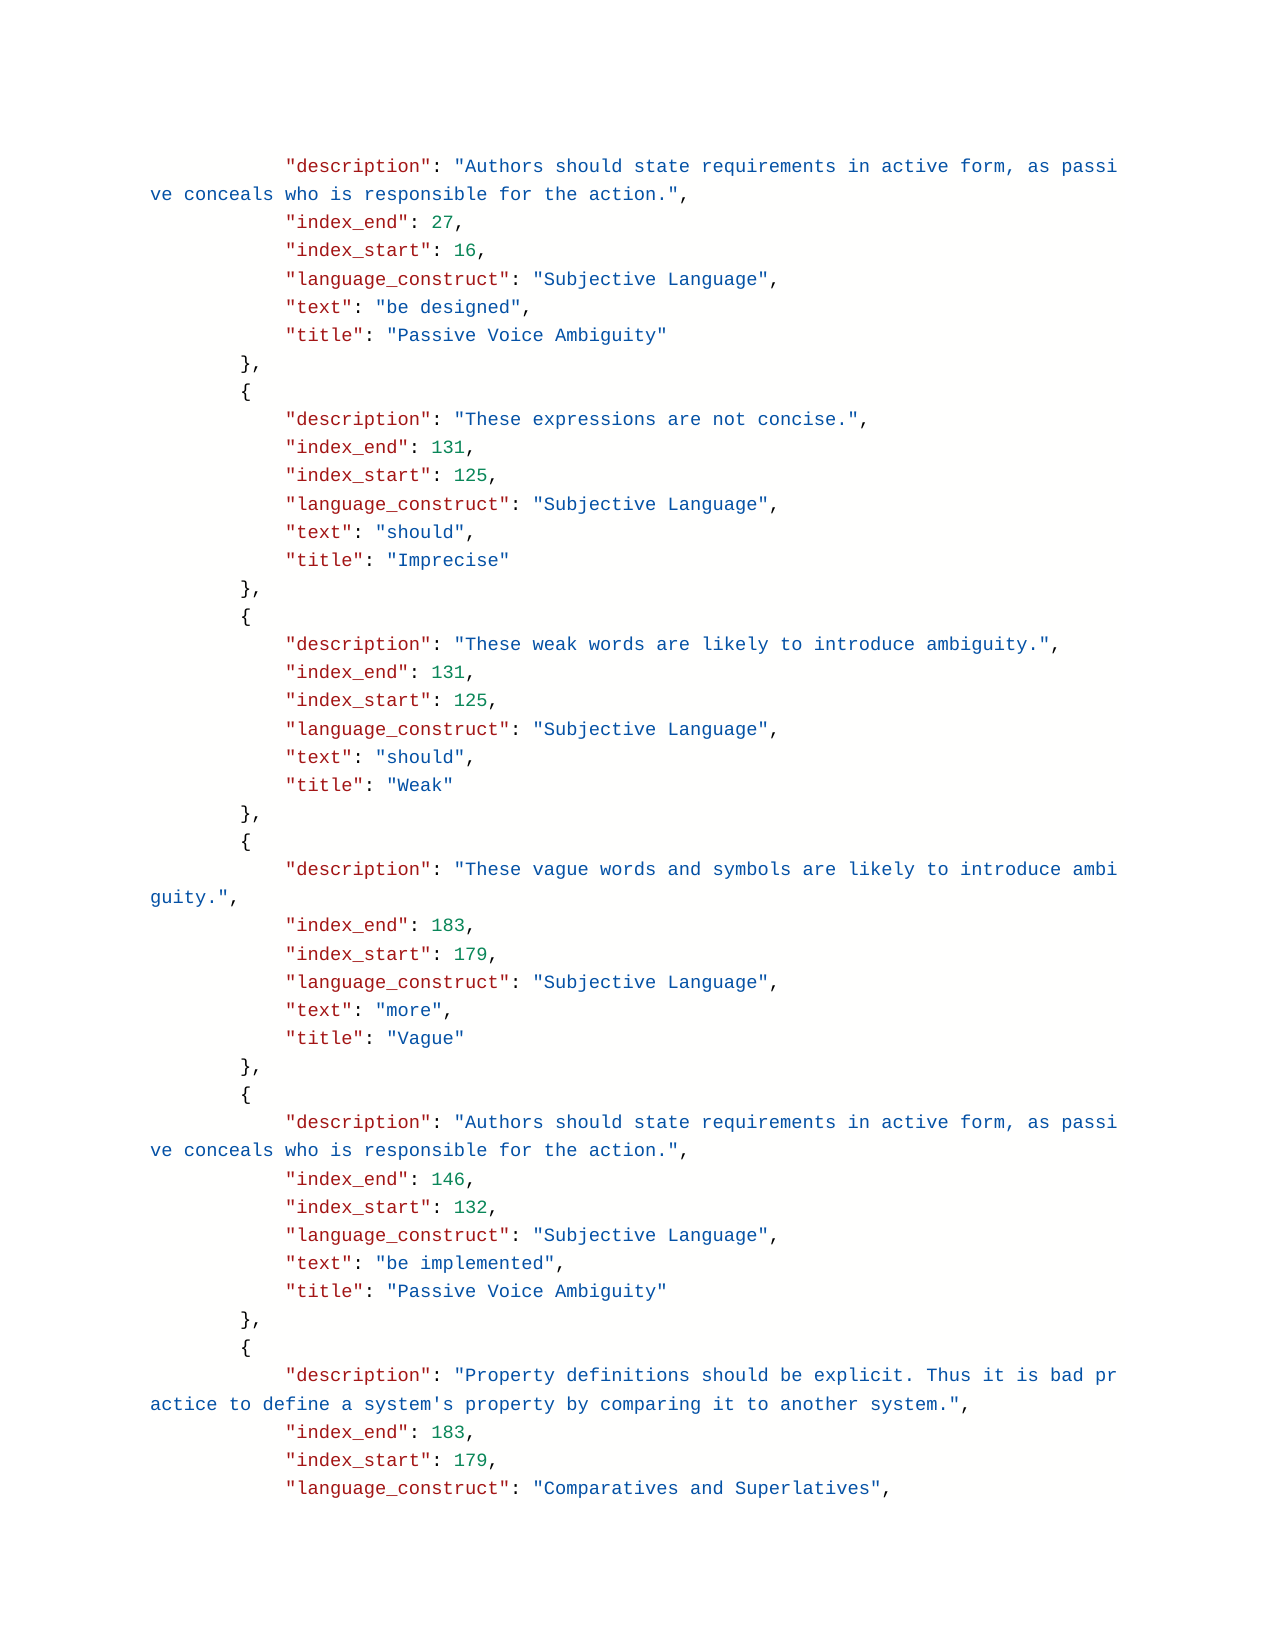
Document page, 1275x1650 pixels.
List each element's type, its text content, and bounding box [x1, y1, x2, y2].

text "description": "Authors should state requirements in active form, as passive conceals who is responsible for the action.", [150, 150, 1125, 206]
text "index_end": 27, [150, 206, 1125, 234]
text "index_start": 179, [150, 937, 1125, 966]
text "index_end": 131, [150, 656, 1125, 684]
text }, [150, 797, 1125, 825]
text "index_end": 183, [150, 909, 1125, 937]
text }, [150, 1303, 1125, 1331]
text { [150, 600, 1125, 628]
text "title": "Imprecise" [150, 544, 1125, 572]
text "text": "be designed", [150, 291, 1125, 319]
text }, [150, 347, 1125, 375]
text "title": "Vague" [150, 1022, 1125, 1050]
text "index_start": 179, [150, 1444, 1125, 1472]
text { [150, 1331, 1125, 1359]
text "index_end": 146, [150, 1162, 1125, 1191]
text "text": "should", [150, 516, 1125, 544]
text "index_start": 16, [150, 234, 1125, 262]
text "description": "Authors should state requirements in active form, as passive conceals who is responsible for the action.", [150, 1106, 1125, 1162]
text "title": "Passive Voice Ambiguity" [150, 1275, 1125, 1303]
text { [150, 375, 1125, 403]
text "index_start": 125, [150, 459, 1125, 487]
text }, [150, 572, 1125, 600]
text "title": "Weak" [150, 769, 1125, 797]
text "language_construct": "Comparatives and Superlatives", [150, 1472, 1125, 1500]
text "text": "should", [150, 741, 1125, 769]
text "text": "be implemented", [150, 1247, 1125, 1275]
text "language_construct": "Subjective Language", [150, 262, 1125, 291]
text "description": "These weak words are likely to introduce ambiguity.", [150, 628, 1125, 656]
text "language_construct": "Subjective Language", [150, 966, 1125, 994]
text "description": "Property definitions should be explicit. Thus it is bad practice to define a system's property by comparing it to another system.", [150, 1359, 1125, 1416]
text "index_start": 132, [150, 1191, 1125, 1219]
text "title": "Passive Voice Ambiguity" [150, 319, 1125, 347]
text "text": "more", [150, 994, 1125, 1022]
text "language_construct": "Subjective Language", [150, 487, 1125, 516]
text "language_construct": "Subjective Language", [150, 712, 1125, 741]
text "index_start": 125, [150, 684, 1125, 712]
text "description": "These expressions are not concise.", [150, 403, 1125, 431]
text "index_end": 183, [150, 1416, 1125, 1444]
text { [150, 825, 1125, 853]
text }, [150, 1050, 1125, 1078]
text "language_construct": "Subjective Language", [150, 1219, 1125, 1247]
text "description": "These vague words and symbols are likely to introduce ambiguity.", [150, 853, 1125, 909]
text "index_end": 131, [150, 431, 1125, 459]
text { [150, 1078, 1125, 1106]
